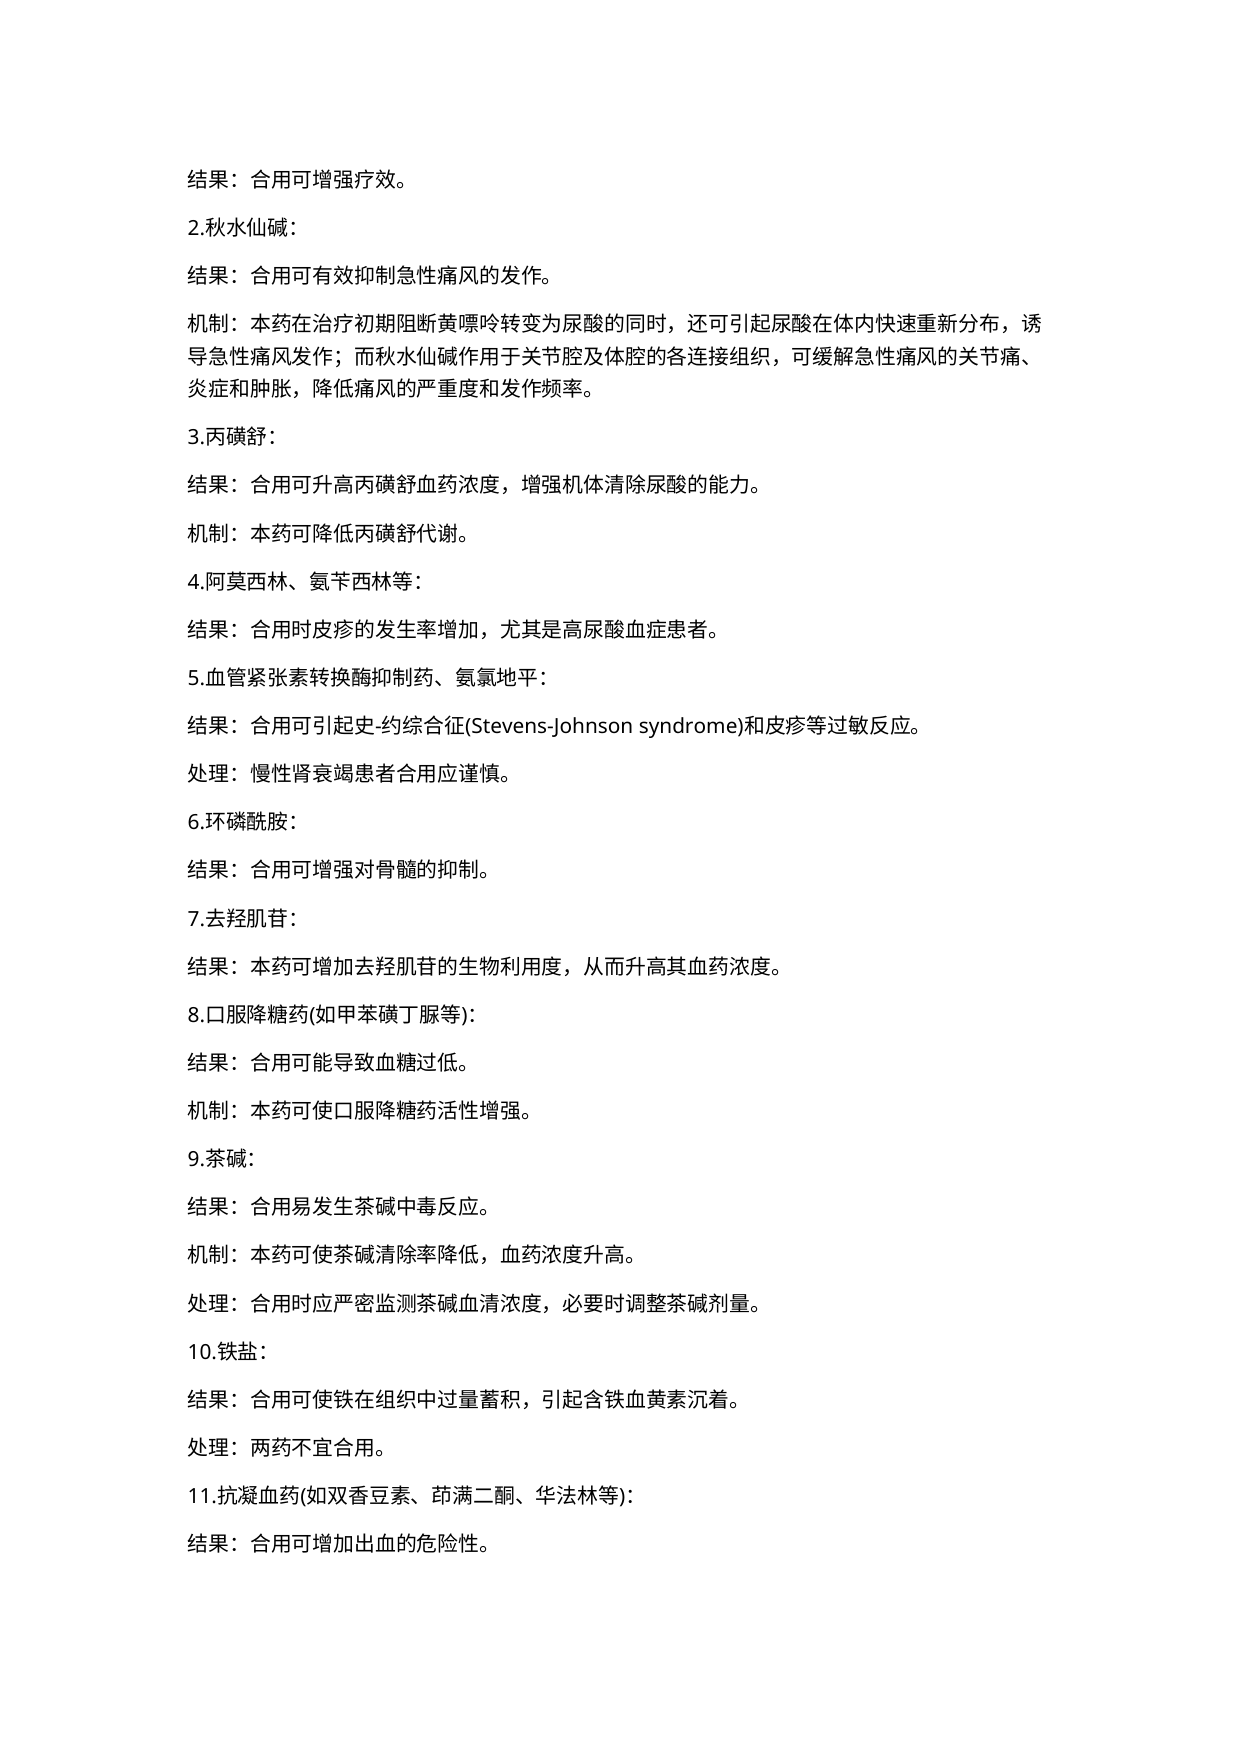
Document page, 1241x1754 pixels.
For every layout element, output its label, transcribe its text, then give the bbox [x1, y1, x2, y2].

text 结果：合用可引起史-约综合征(Stevens-Johnson syndrome)和皮疹等过敏反应。 [187, 708, 1053, 741]
text 机制：本药可使茶碱清除率降低，血药浓度升高。 [187, 1238, 1053, 1270]
text 结果：合用可增强对骨髓的抑制。 [187, 853, 1053, 885]
text 处理：两药不宜合用。 [187, 1430, 1053, 1463]
text 机制：本药可降低丙磺舒代谢。 [187, 516, 1053, 548]
text 2.秋水仙碱： [187, 210, 1053, 243]
text 结果：合用可升高丙磺舒血药浓度，增强机体清除尿酸的能力。 [187, 468, 1053, 500]
text 4.阿莫西林、氨苄西林等： [187, 564, 1053, 596]
text 8.口服降糖药(如甲苯磺丁脲等)： [187, 997, 1053, 1029]
text 机制：本药在治疗初期阻断黄嘌呤转变为尿酸的同时，还可引起尿酸在体内快速重新分布，诱导急性痛风发作；而秋水仙碱作用于关节腔及体腔的各连接组织，可缓解急性痛风的关节痛、炎症和肿胀，降低痛风的严重度和发作频率。 [187, 306, 1053, 404]
text 结果：合用可有效抑制急性痛风的发作。 [187, 258, 1053, 291]
text 10.铁盐： [187, 1334, 1053, 1366]
text 处理：合用时应严密监测茶碱血清浓度，必要时调整茶碱剂量。 [187, 1286, 1053, 1318]
text 6.环磷酰胺： [187, 804, 1053, 837]
text 机制：本药可使口服降糖药活性增强。 [187, 1093, 1053, 1126]
text 7.去羟肌苷： [187, 901, 1053, 933]
text 结果：合用易发生茶碱中毒反应。 [187, 1189, 1053, 1222]
text 结果：合用可使铁在组织中过量蓄积，引起含铁血黄素沉着。 [187, 1382, 1053, 1414]
text 11.抗凝血药(如双香豆素、茚满二酮、华法林等)： [187, 1478, 1053, 1511]
text 结果：合用时皮疹的发生率增加，尤其是高尿酸血症患者。 [187, 612, 1053, 644]
text 结果：本药可增加去羟肌苷的生物利用度，从而升高其血药浓度。 [187, 949, 1053, 981]
text 结果：合用可增强疗效。 [187, 162, 1053, 194]
text 结果：合用可增加出血的危险性。 [187, 1526, 1053, 1559]
text 9.茶碱： [187, 1141, 1053, 1174]
text 5.血管紧张素转换酶抑制药、氨氯地平： [187, 660, 1053, 693]
text 3.丙磺舒： [187, 419, 1053, 452]
text 处理：慢性肾衰竭患者合用应谨慎。 [187, 756, 1053, 789]
text 结果：合用可能导致血糖过低。 [187, 1045, 1053, 1078]
